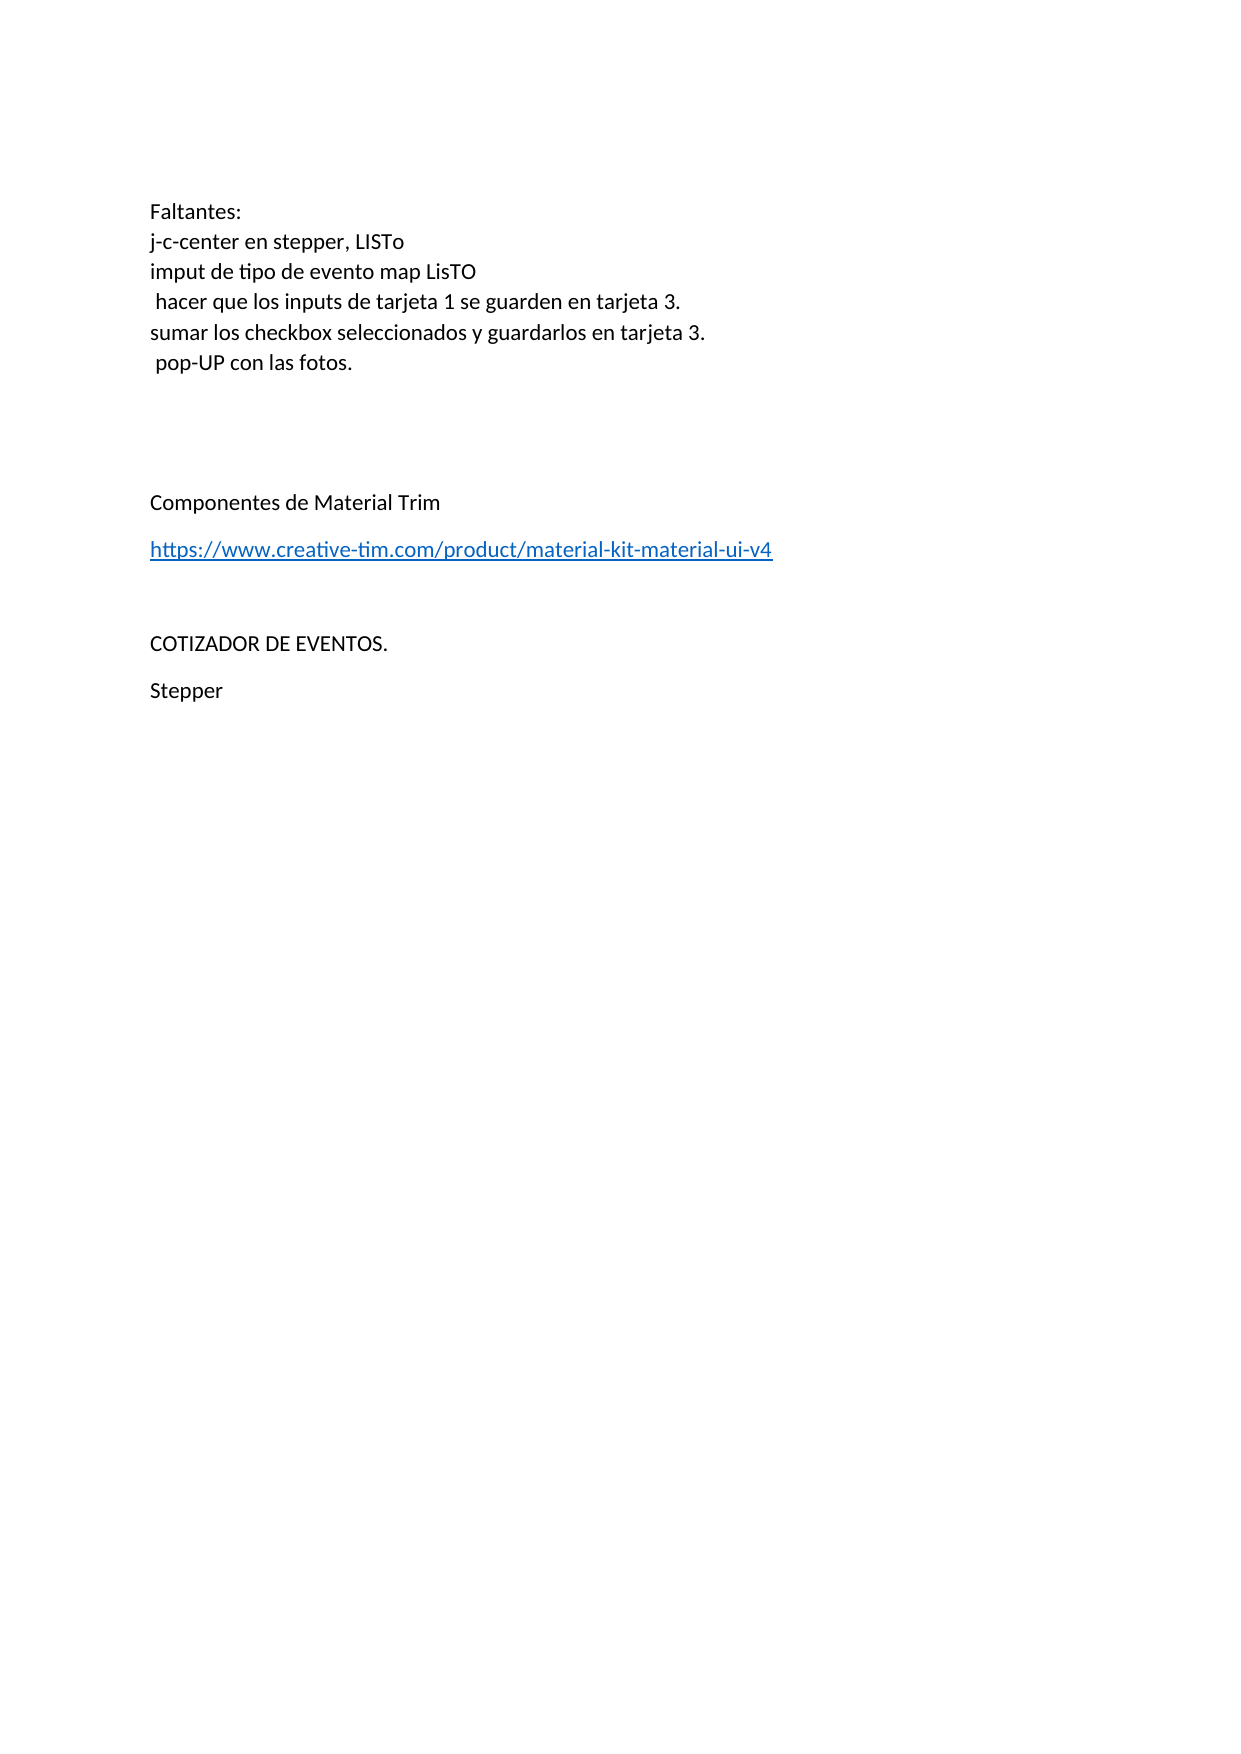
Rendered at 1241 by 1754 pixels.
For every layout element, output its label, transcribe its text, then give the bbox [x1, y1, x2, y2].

text https://www.creative-tim.com/product/material-kit-material-ui-v4 [150, 535, 1090, 563]
text COTIZADOR DE EVENTOS. [150, 629, 1090, 657]
text Componentes de Material Trim [150, 488, 1090, 517]
text Stepper [150, 676, 1090, 704]
text Faltantes: j-c-center en stepper, LISTo imput de tipo de evento map LisTO hacer que los inputs de tarjeta 1 se guarden en tarjeta 3. sumar los checkbox seleccionados y guardarlos en tarjeta 3. pop-UP con las fotos. [150, 197, 1090, 376]
